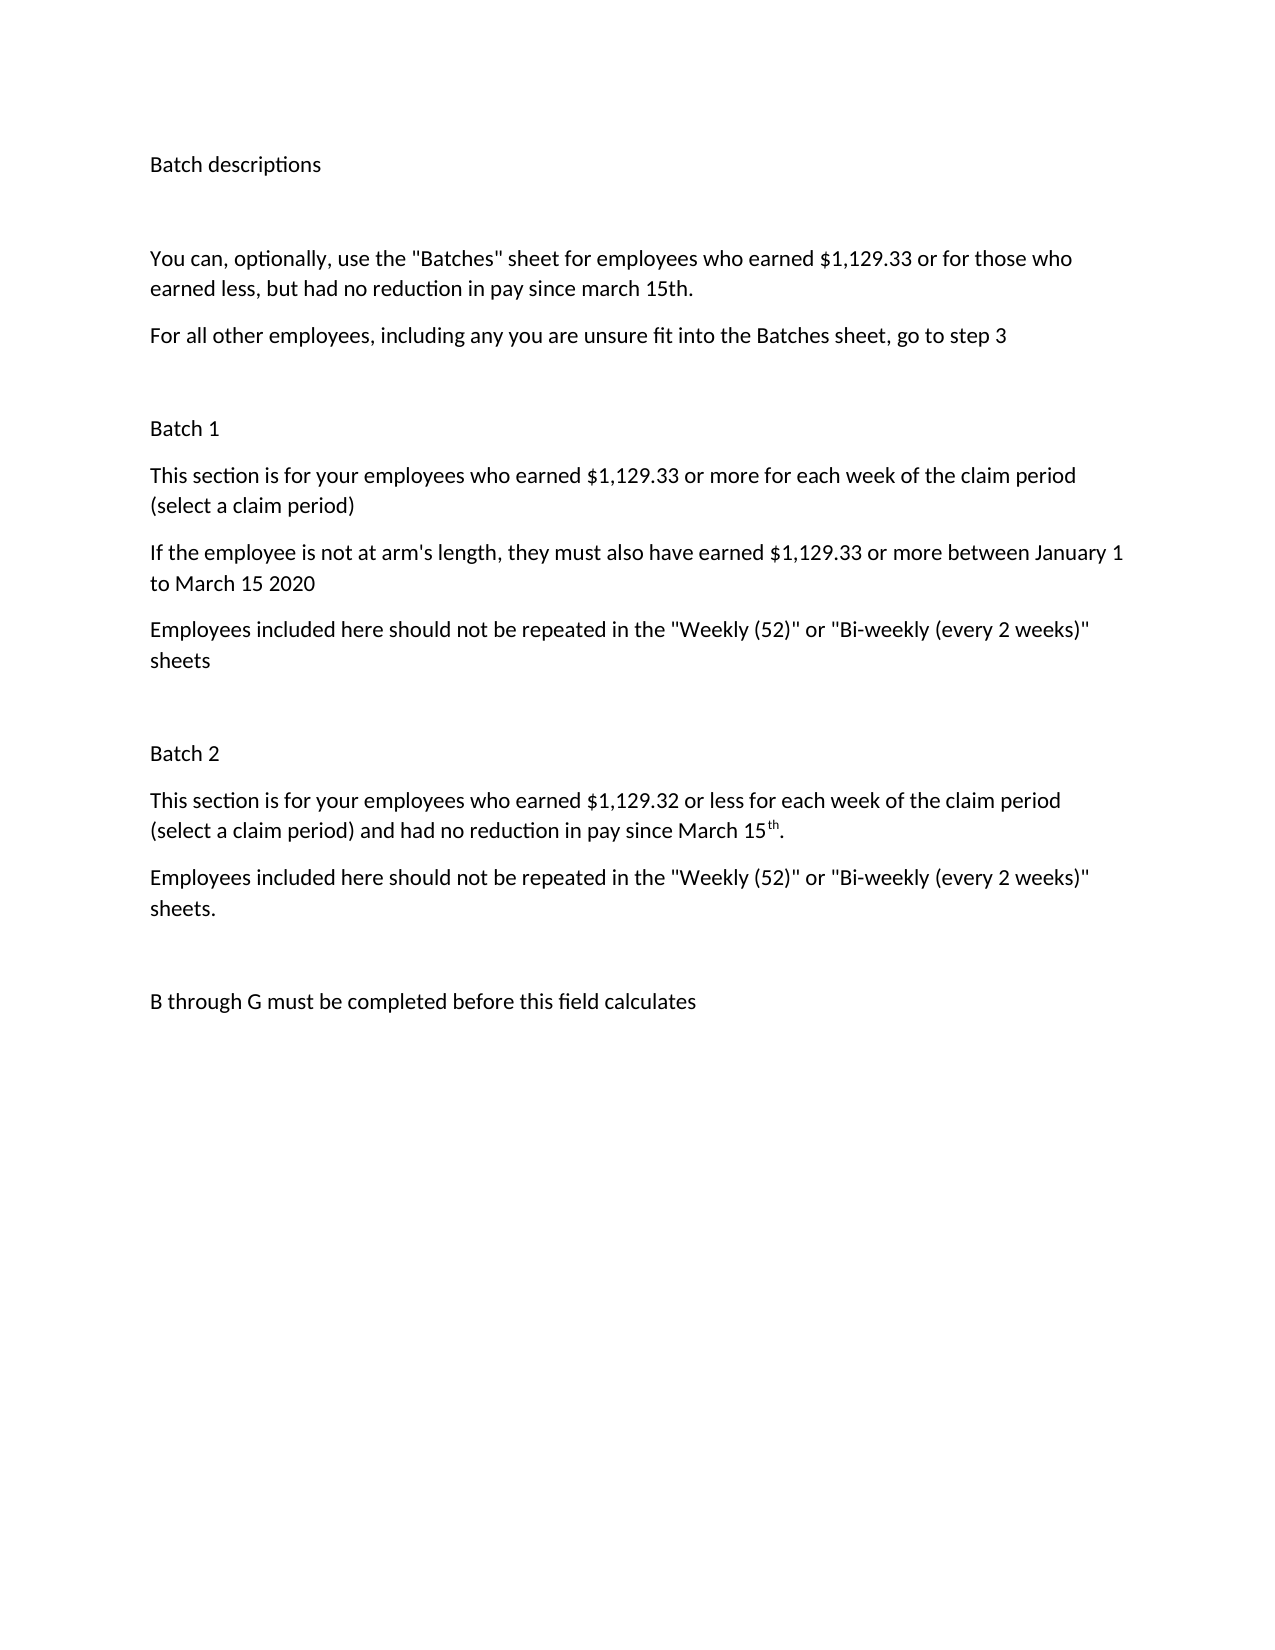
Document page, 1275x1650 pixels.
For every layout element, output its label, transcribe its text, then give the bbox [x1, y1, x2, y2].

text For all other employees, including any you are unsure fit into the Batches sheet, go to step 3 [150, 321, 1125, 349]
text B through G must be completed before this field calculates [150, 987, 1125, 1016]
text This section is for your employees who earned $1,129.33 or more for each week of the claim period (select a claim period) [150, 461, 1125, 520]
text You can, optionally, use the "Batches" sheet for employees who earned $1,129.33 or for those who earned less, but had no reduction in pay since march 15th. [150, 244, 1125, 302]
text This section is for your employees who earned $1,129.32 or less for each week of the claim period (select a claim period) and had no reduction in pay since March 15th. [150, 786, 1125, 845]
text Batch 2 [150, 739, 1125, 768]
text Batch descriptions [150, 150, 1125, 178]
text Employees included here should not be repeated in the "Weekly (52)" or "Bi-weekly (every 2 weeks)" sheets [150, 616, 1125, 674]
text Batch 1 [150, 414, 1125, 443]
text Employees included here should not be repeated in the "Weekly (52)" or "Bi-weekly (every 2 weeks)" sheets. [150, 863, 1125, 922]
text If the employee is not at arm's length, they must also have earned $1,129.33 or more between January 1 to March 15 2020 [150, 538, 1125, 597]
